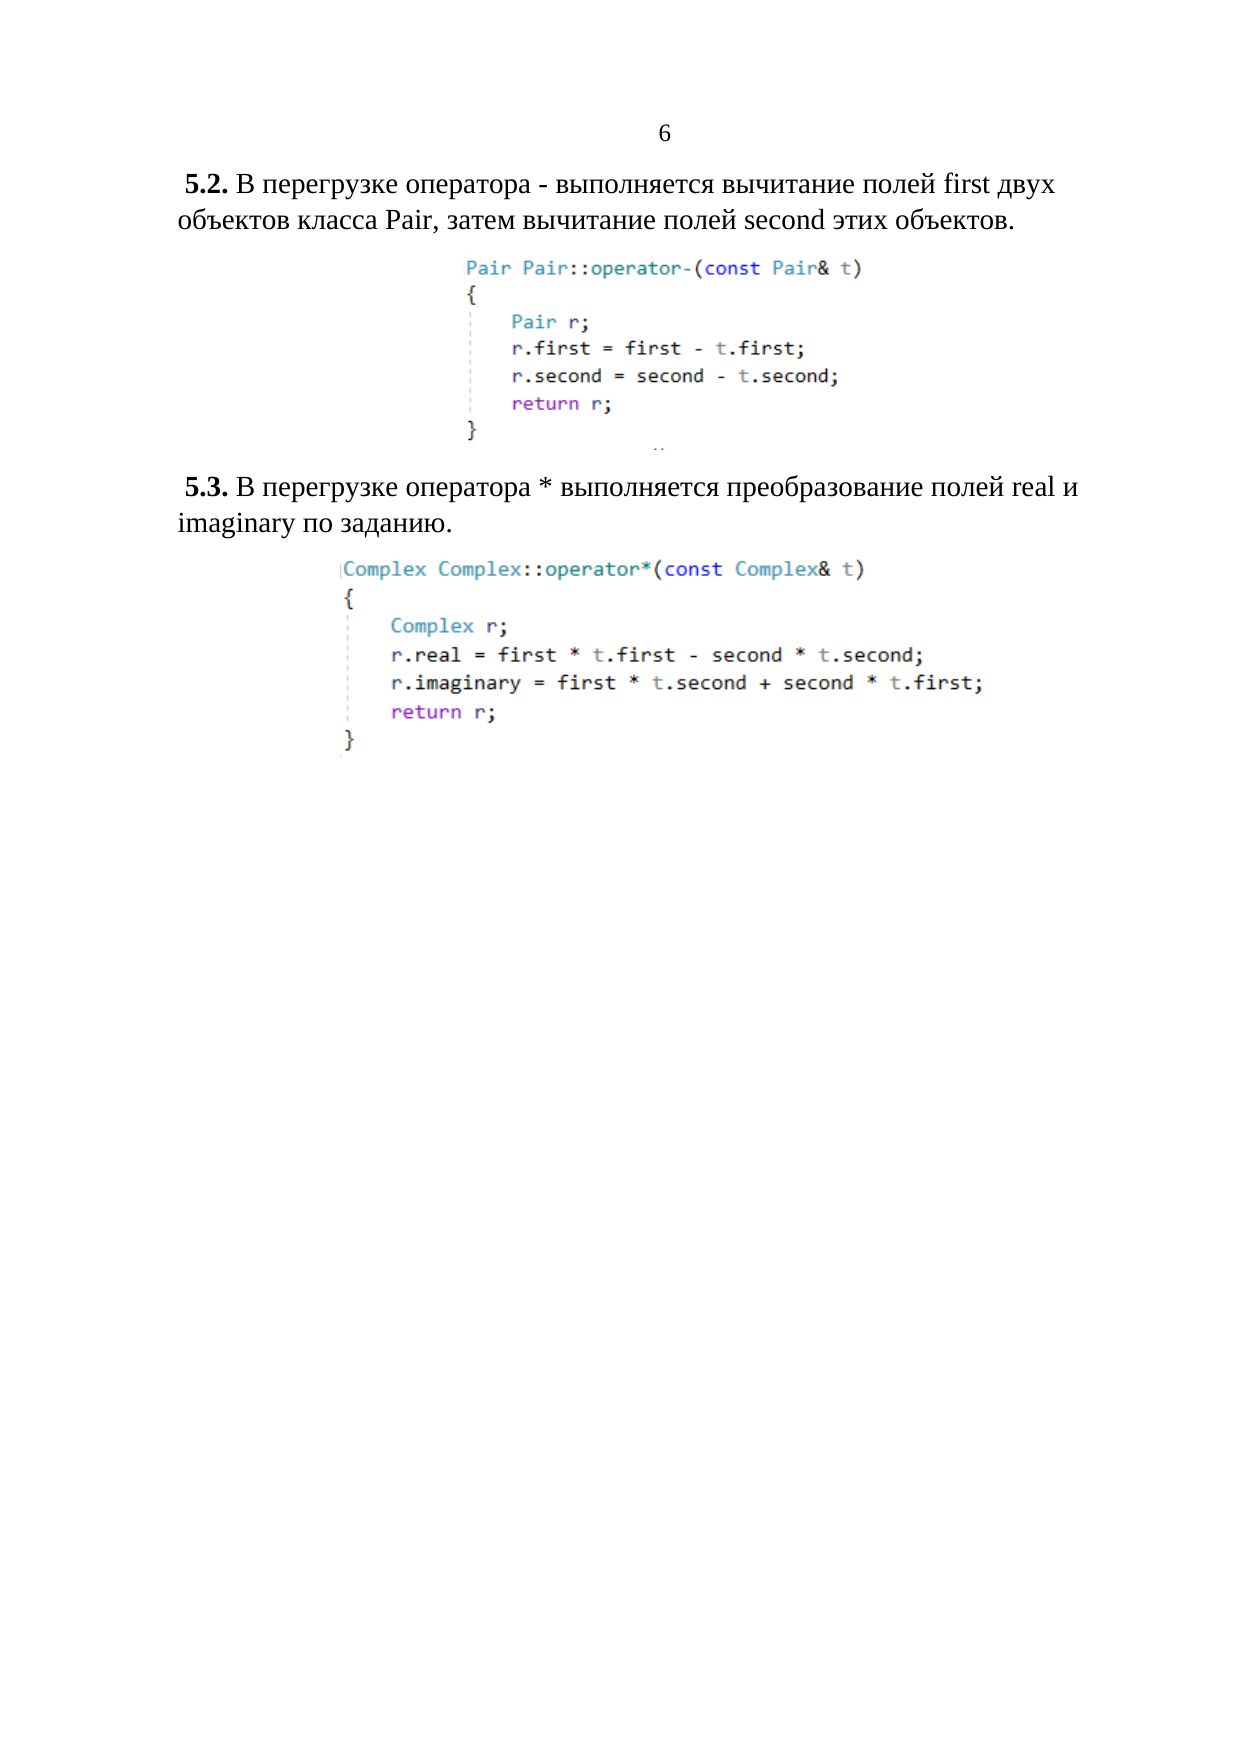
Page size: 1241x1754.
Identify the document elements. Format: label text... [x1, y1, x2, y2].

picture [340, 557, 989, 758]
text 5.2. В перегрузке оператора - выполняется вычитание полей first двух объектов класса Pair, затем вычитание полей second этих объектов. [177, 166, 1152, 236]
text 6 [177, 118, 1152, 147]
text 5.3. В перегрузке оператора * выполняется преобразование полей real и imaginary по заданию. [177, 469, 1152, 538]
picture [463, 254, 865, 450]
